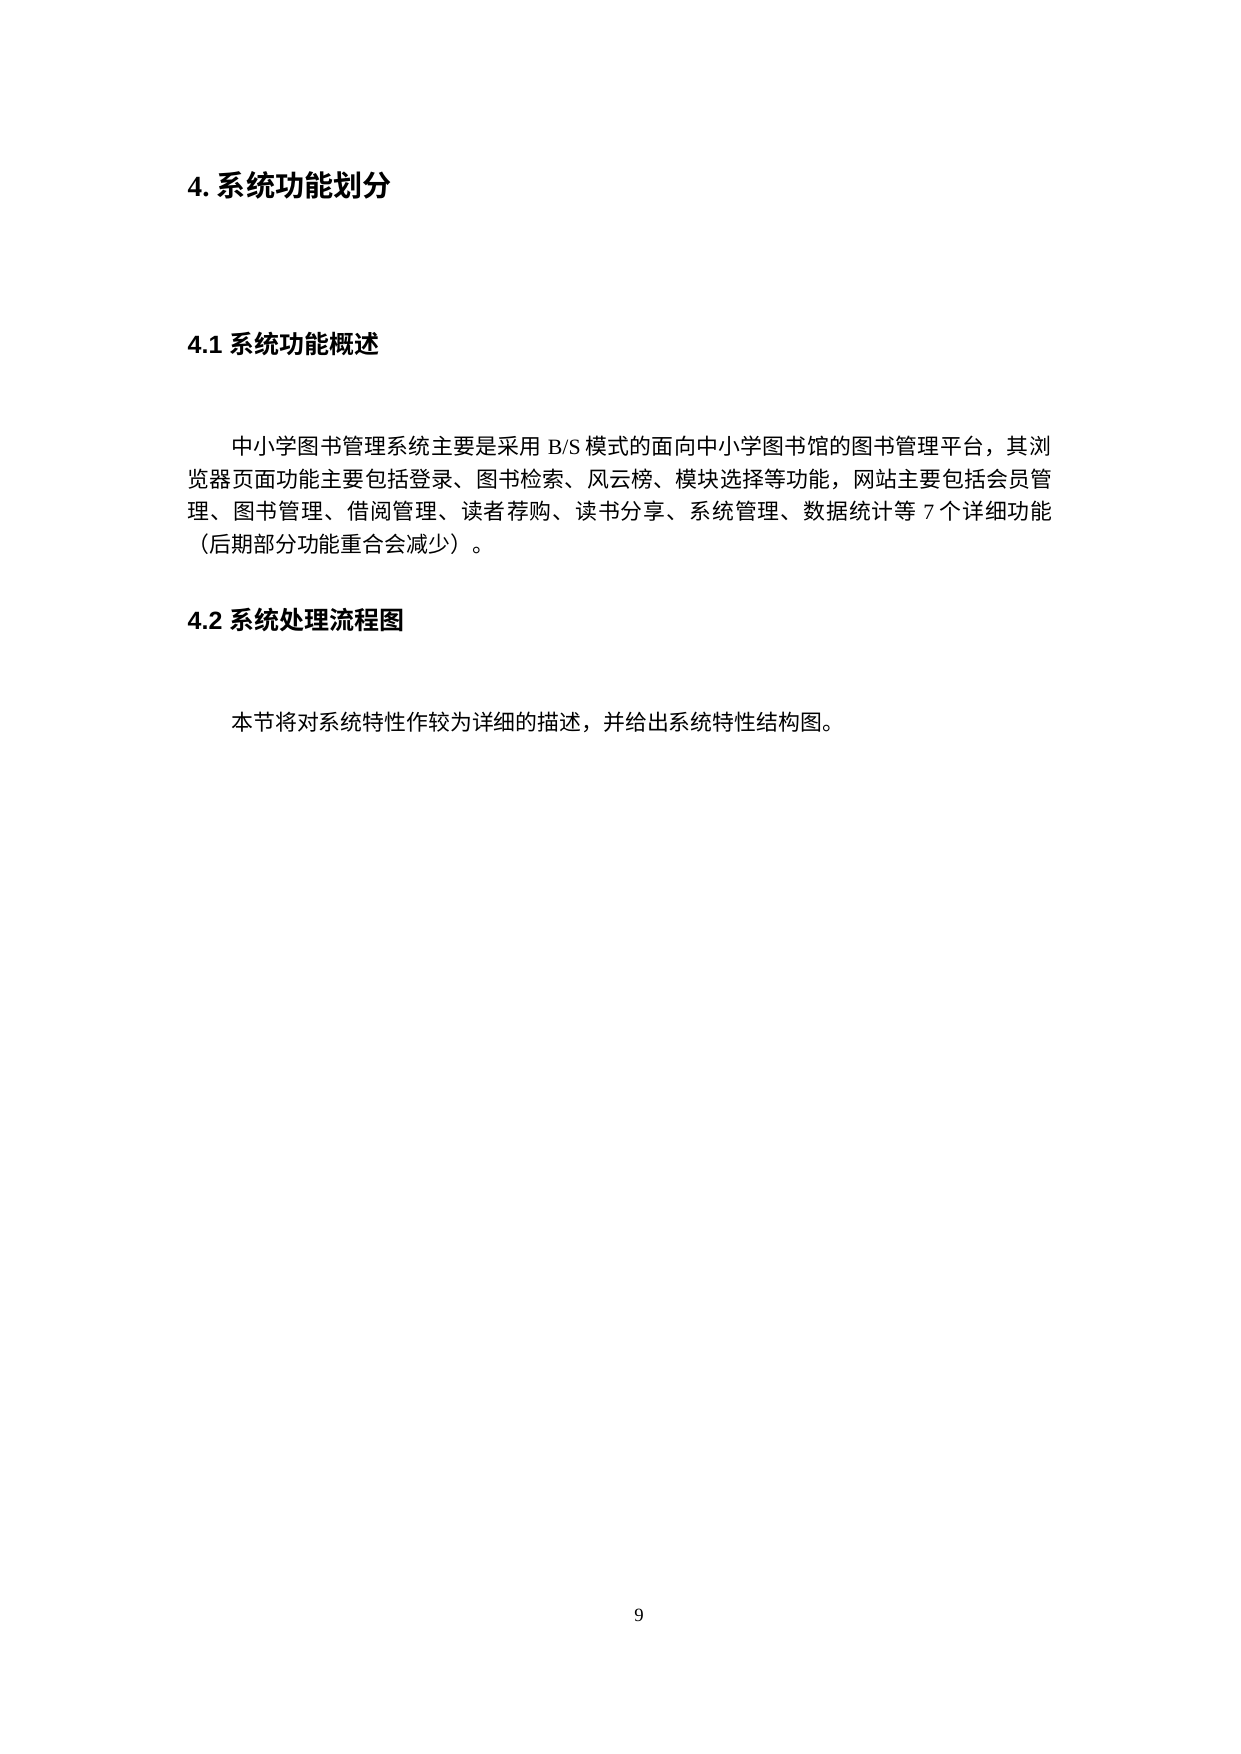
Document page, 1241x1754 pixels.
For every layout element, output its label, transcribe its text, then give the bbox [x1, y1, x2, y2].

text 本节将对系统特性作较为详细的描述，并给出系统特性结构图。 [187, 704, 1053, 737]
text 中小学图书管理系统主要是采用B/S模式的面向中小学图书馆的图书管理平台，其浏览器页面功能主要包括登录、图书检索、风云榜、模块选择等功能，网站主要包括会员管理、图书管理、借阅管理、读者荐购、读书分享、系统管理、数据统计等7个详细功能（后期部分功能重合会减少）。 [187, 429, 1053, 559]
subtitle 系统处理流程图 [187, 586, 1053, 651]
subtitle 系统功能概述 [187, 310, 1053, 375]
subtitle 系统功能划分 [187, 151, 1053, 216]
